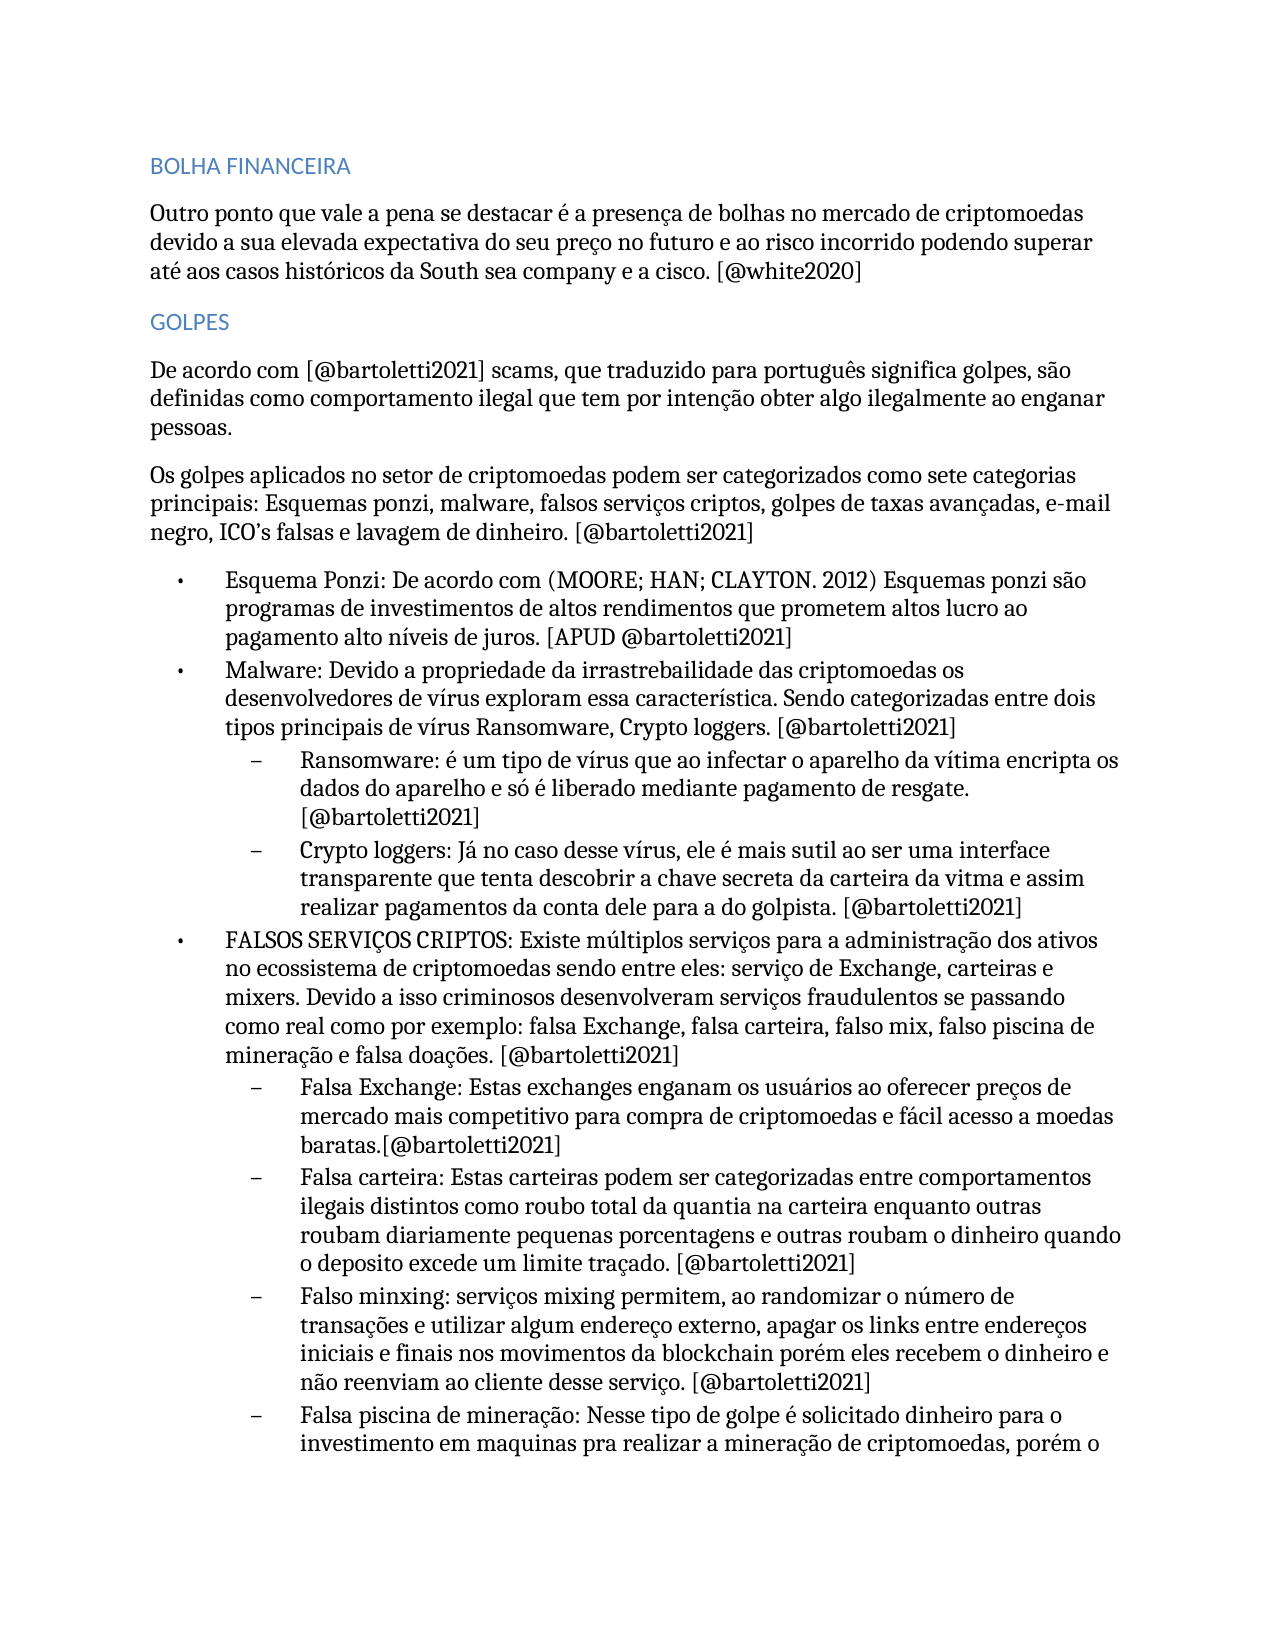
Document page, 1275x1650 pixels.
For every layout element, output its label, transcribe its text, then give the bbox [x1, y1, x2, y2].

subtitle GOLPES [150, 306, 1125, 337]
list Malware: Devido a propriedade da irrastrebailidade das criptomoedas os desenvolvedores de vírus exploram essa característica. Sendo categorizadas entre dois tipos principais de vírus Ransomware, Crypto loggers. [@bartoletti2021] [175, 656, 1125, 742]
text Outro ponto que vale a pena se destacar é a presença de bolhas no mercado de criptomoedas devido a sua elevada expectativa do seu preço no futuro e ao risco incorrido podendo superar até aos casos históricos da South sea company e a cisco. [@white2020] [150, 199, 1125, 286]
list Esquema Ponzi: De acordo com (MOORE; HAN; CLAYTON. 2012) Esquemas ponzi são programas de investimentos de altos rendimentos que prometem altos lucro ao pagamento alto níveis de juros. [APUD @bartoletti2021] [175, 566, 1125, 652]
list Falsa carteira: Estas carteiras podem ser categorizadas entre comportamentos ilegais distintos como roubo total da quantia na carteira enquanto outras roubam diariamente pequenas porcentagens e outras roubam o dinheiro quando o deposito excede um limite traçado. [@bartoletti2021] [250, 1163, 1125, 1278]
text De acordo com [@bartoletti2021] scams, que traduzido para português significa golpes, são definidas como comportamento ilegal que tem por intenção obter algo ilegalmente ao enganar pessoas. [150, 356, 1125, 442]
list FALSOS SERVIÇOS CRIPTOS: Existe múltiplos serviços para a administração dos ativos no ecossistema de criptomoedas sendo entre eles: serviço de Exchange, carteiras e mixers. Devido a isso criminosos desenvolveram serviços fraudulentos se passando como real como por exemplo: falsa Exchange, falsa carteira, falso mix, falso piscina de mineração e falsa doações. [@bartoletti2021] [175, 926, 1125, 1069]
text Os golpes aplicados no setor de criptomoedas podem ser categorizados como sete categorias principais: Esquemas ponzi, malware, falsos serviços criptos, golpes de taxas avançadas, e-mail negro, ICO’s falsas e lavagem de dinheiro. [@bartoletti2021] [150, 461, 1125, 547]
list Ransomware: é um tipo de vírus que ao infectar o aparelho da vítima encripta os dados do aparelho e só é liberado mediante pagamento de resgate. [@bartoletti2021] [250, 746, 1125, 832]
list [250, 1401, 1125, 1458]
list Falso minxing: serviços mixing permitem, ao randomizar o número de transações e utilizar algum endereço externo, apagar os links entre endereços iniciais e finais nos movimentos da blockchain porém eles recebem o dinheiro e não reenviam ao cliente desse serviço. [@bartoletti2021] [250, 1282, 1125, 1397]
list Crypto loggers: Já no caso desse vírus, ele é mais sutil ao ser uma interface transparente que tenta descobrir a chave secreta da carteira da vitma e assim realizar pagamentos da conta dele para a do golpista. [@bartoletti2021] [250, 836, 1125, 922]
subtitle BOLHA FINANCEIRA [150, 150, 1125, 181]
list Falsa Exchange: Estas exchanges enganam os usuários ao oferecer preços de mercado mais competitivo para compra de criptomoedas e fácil acesso a moedas baratas.[@bartoletti2021] [250, 1073, 1125, 1159]
